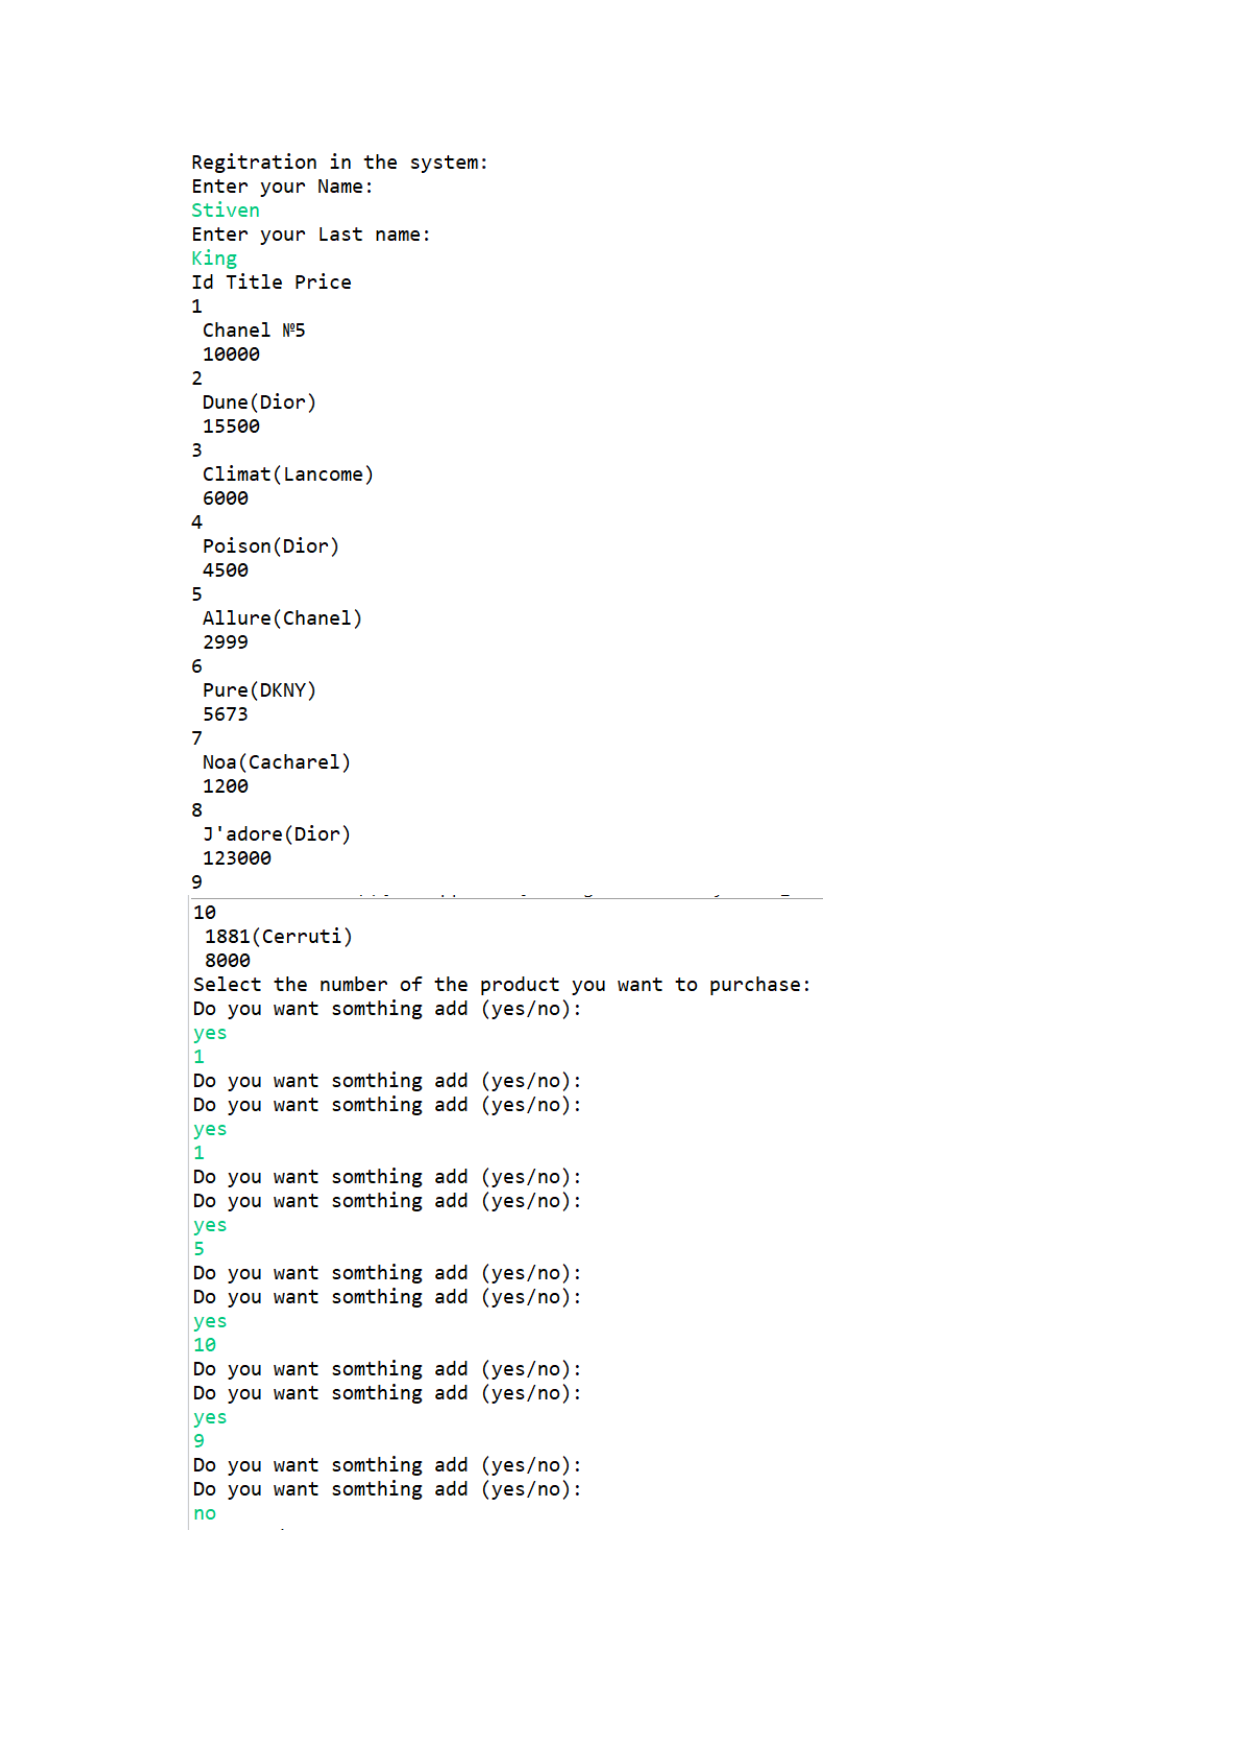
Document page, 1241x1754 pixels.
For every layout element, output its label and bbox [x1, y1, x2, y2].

picture [187, 150, 823, 1530]
